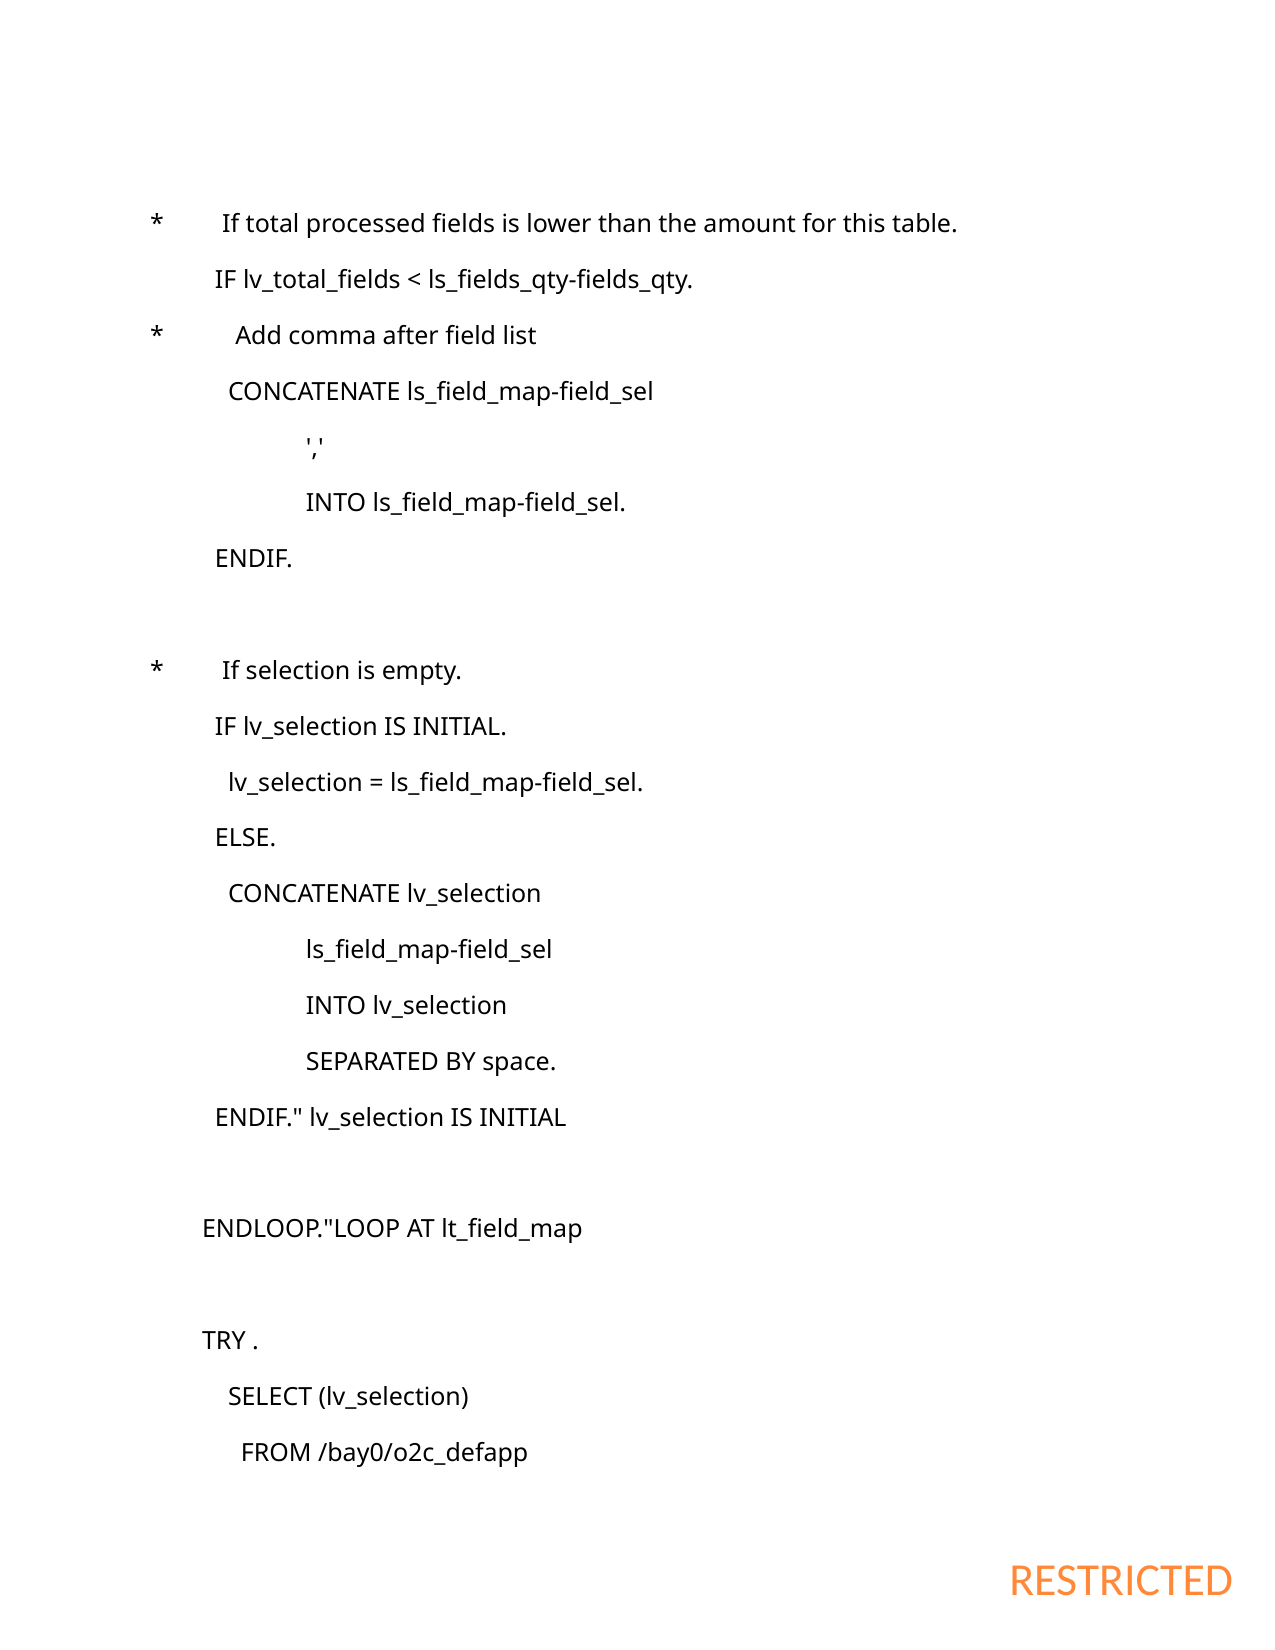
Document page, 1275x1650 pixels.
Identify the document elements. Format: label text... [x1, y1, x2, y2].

text ENDIF. [150, 541, 1125, 575]
text IF lv_selection IS INITIAL. [150, 708, 1125, 742]
text TRY . [150, 1322, 1125, 1357]
text IF lv_total_fields < ls_fields_qty-fields_qty. [150, 262, 1125, 296]
text * Add comma after field list [150, 317, 1125, 352]
text ENDLOOP."LOOP AT lt_field_map [150, 1211, 1125, 1245]
text INTO lv_selection [150, 987, 1125, 1022]
text ls_field_map-field_sel [150, 932, 1125, 966]
text SEPARATED BY space. [150, 1043, 1125, 1077]
text SELECT (lv_selection) [150, 1378, 1125, 1412]
text ELSE. [150, 820, 1125, 854]
text * If selection is empty. [150, 652, 1125, 687]
text CONCATENATE lv_selection [150, 876, 1125, 910]
text ENDIF." lv_selection IS INITIAL [150, 1099, 1125, 1133]
text INTO ls_field_map-field_sel. [150, 485, 1125, 519]
text FROM /bay0/o2c_defapp [150, 1434, 1125, 1468]
text ',' [150, 429, 1125, 463]
text * If total processed fields is lower than the amount for this table. [150, 206, 1125, 240]
text CONCATENATE ls_field_map-field_sel [150, 373, 1125, 407]
text lv_selection = ls_field_map-field_sel. [150, 764, 1125, 798]
